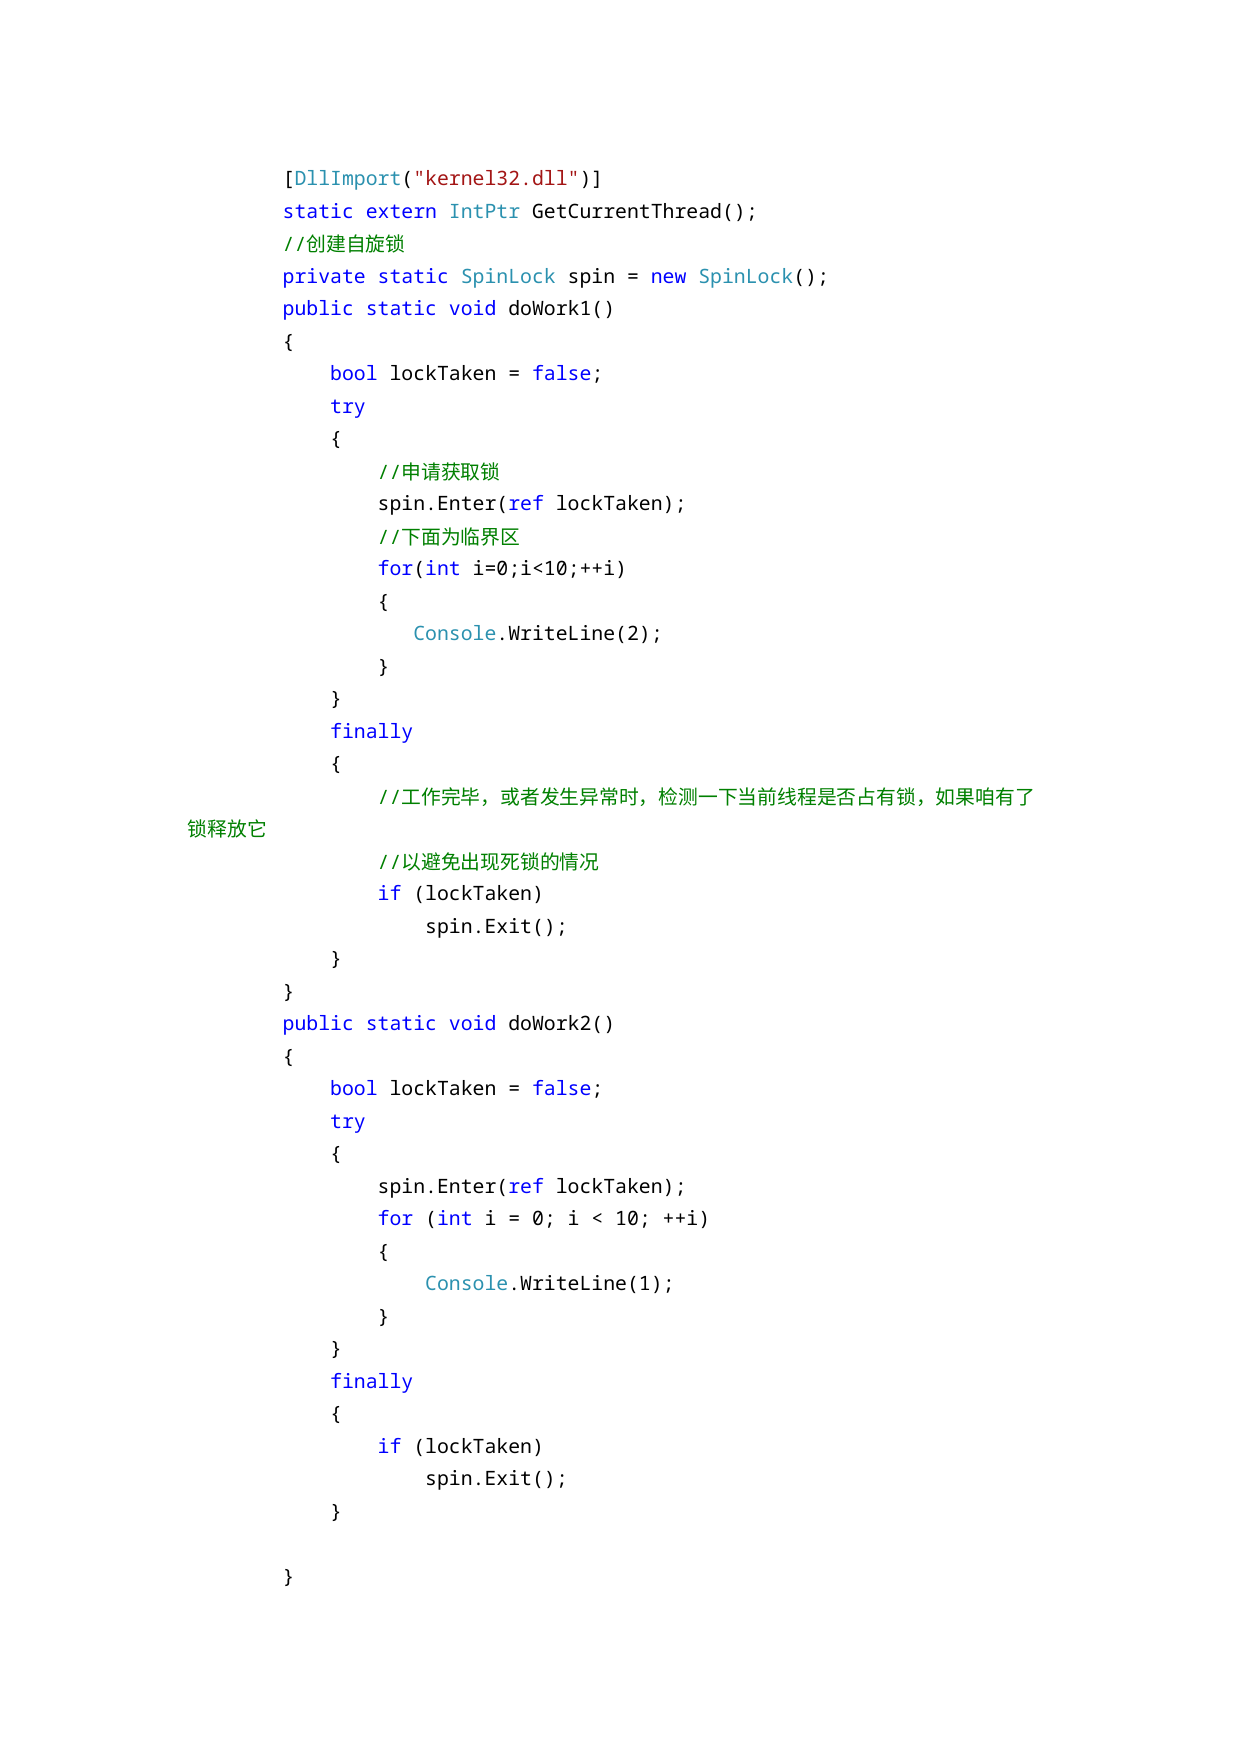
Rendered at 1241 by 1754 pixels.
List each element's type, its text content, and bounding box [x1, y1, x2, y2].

text { [187, 584, 1053, 617]
text for(int i=0;i<10;++i) [187, 552, 1053, 584]
text public static void doWork2() [187, 1007, 1053, 1039]
text if (lockTaken) [187, 1429, 1053, 1462]
text if (lockTaken) [187, 877, 1053, 909]
text } [187, 1559, 1053, 1592]
text } [187, 1332, 1053, 1364]
text { [187, 747, 1053, 779]
text } [187, 1494, 1053, 1527]
text { [187, 1397, 1053, 1429]
text { [187, 1137, 1053, 1169]
text //以避免出现死锁的情况 [187, 844, 1053, 877]
text spin.Enter(ref lockTaken); [187, 1169, 1053, 1202]
text } [187, 942, 1053, 974]
text try [187, 389, 1053, 422]
text private static SpinLock spin = new SpinLock(); [187, 259, 1053, 292]
text public static void doWork1() [187, 292, 1053, 324]
text } [187, 682, 1053, 714]
text Console.WriteLine(2); [187, 617, 1053, 649]
text finally [187, 1364, 1053, 1397]
text } [187, 1299, 1053, 1332]
text //工作完毕，或者发生异常时，检测一下当前线程是否占有锁，如果咱有了锁释放它 [187, 779, 1053, 844]
text { [187, 422, 1053, 454]
text //下面为临界区 [187, 519, 1053, 552]
text spin.Exit(); [187, 909, 1053, 942]
text spin.Enter(ref lockTaken); [187, 487, 1053, 519]
text //申请获取锁 [187, 454, 1053, 487]
text { [187, 1234, 1053, 1267]
text for (int i = 0; i < 10; ++i) [187, 1202, 1053, 1234]
text finally [187, 714, 1053, 747]
text bool lockTaken = false; [187, 1072, 1053, 1104]
text [DllImport("kernel32.dll")] [187, 162, 1053, 194]
text static extern IntPtr GetCurrentThread(); [187, 194, 1053, 227]
text //创建自旋锁 [187, 227, 1053, 259]
text bool lockTaken = false; [187, 357, 1053, 389]
text Console.WriteLine(1); [187, 1267, 1053, 1299]
text spin.Exit(); [187, 1462, 1053, 1494]
text try [187, 1104, 1053, 1137]
text } [187, 974, 1053, 1007]
text } [187, 649, 1053, 682]
text { [187, 1039, 1053, 1072]
text { [187, 324, 1053, 357]
